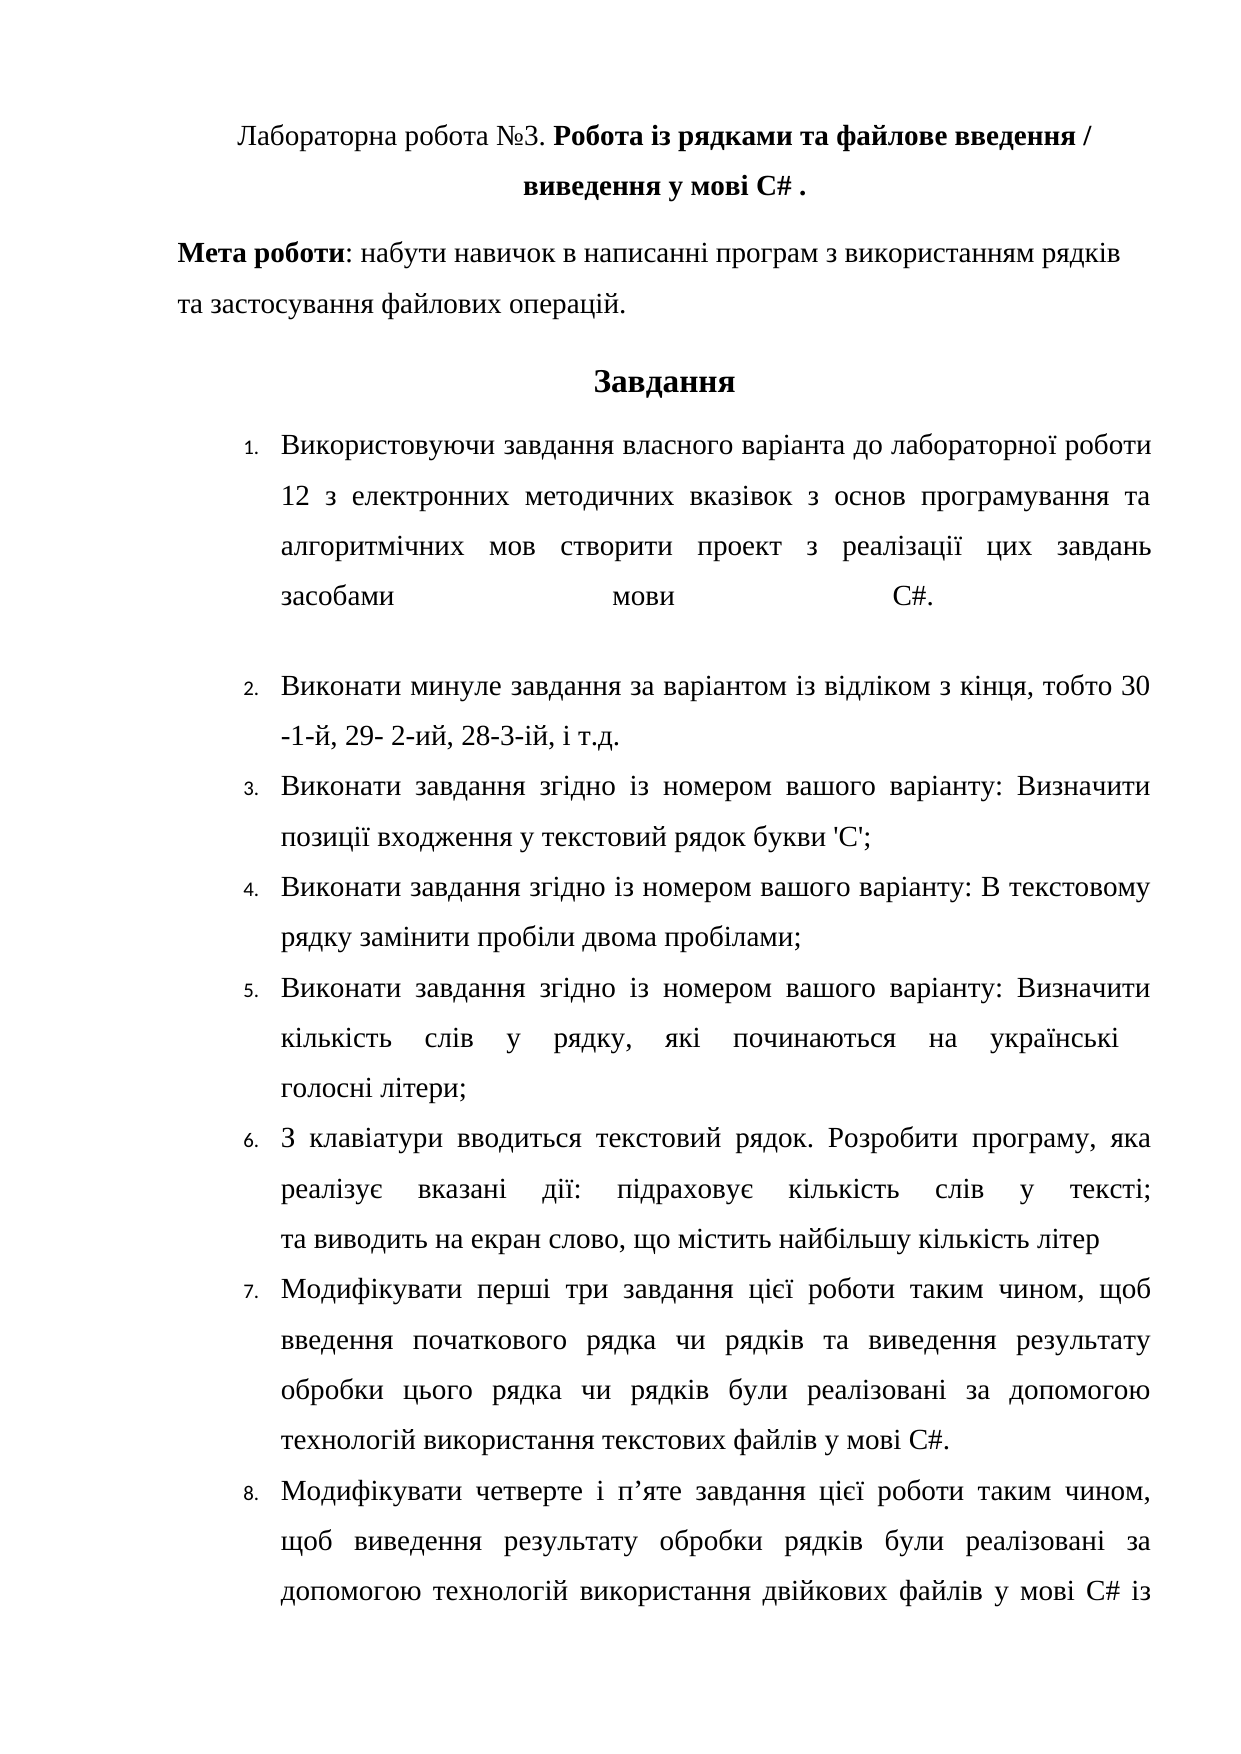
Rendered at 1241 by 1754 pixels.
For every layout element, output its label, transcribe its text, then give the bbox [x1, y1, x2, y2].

text Мета роботи: набути навичок в написанні програм з використанням рядків та застосування файлових операцій. [177, 235, 1152, 319]
list Виконати завдання згідно із номером вашого варіанту: Визначити позиції входження у текстовий рядок букви 'С'; [243, 768, 1152, 852]
list Виконати минуле завдання за варіантом із відліком з кінця, тобто 30 -1-й, 29- 2-ий, 28-3-ій, і т.д. [243, 668, 1152, 752]
subtitle Завдання [177, 361, 1152, 399]
list Використовуючи завдання власного варіанта до лабораторної роботи 12 з електронних методичних вказівок з основ програмування та алгоритмічних мов створити проект з реалізації цих завдань засобами мови C#. [243, 427, 1152, 654]
text Лабораторна робота №3. Робота із рядками та файлове введення / виведення у мові C# . [177, 118, 1152, 202]
list Модифікувати перші три завдання цієї роботи таким чином, щоб введення початкового рядка чи рядків та виведення результату обробки цього рядка чи рядків були реалізовані за допомогою технологій використання текстових файлів у мові C#. [243, 1272, 1152, 1456]
list Виконати завдання згідно із номером вашого варіанту: Визначити кількість слів у рядку, які починаються на українські голосні літери; [243, 970, 1152, 1104]
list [243, 1473, 1152, 1607]
list З клавіатури вводиться текстовий рядок. Розробити програму, яка реалізує вказані дії: підраховує кількість слів у тексті; та виводить на екран слово, що містить найбільшу кількість літер [243, 1121, 1152, 1255]
list Виконати завдання згідно із номером вашого варіанту: В текстовому рядку замінити пробіли двома пробілами; [243, 869, 1152, 953]
